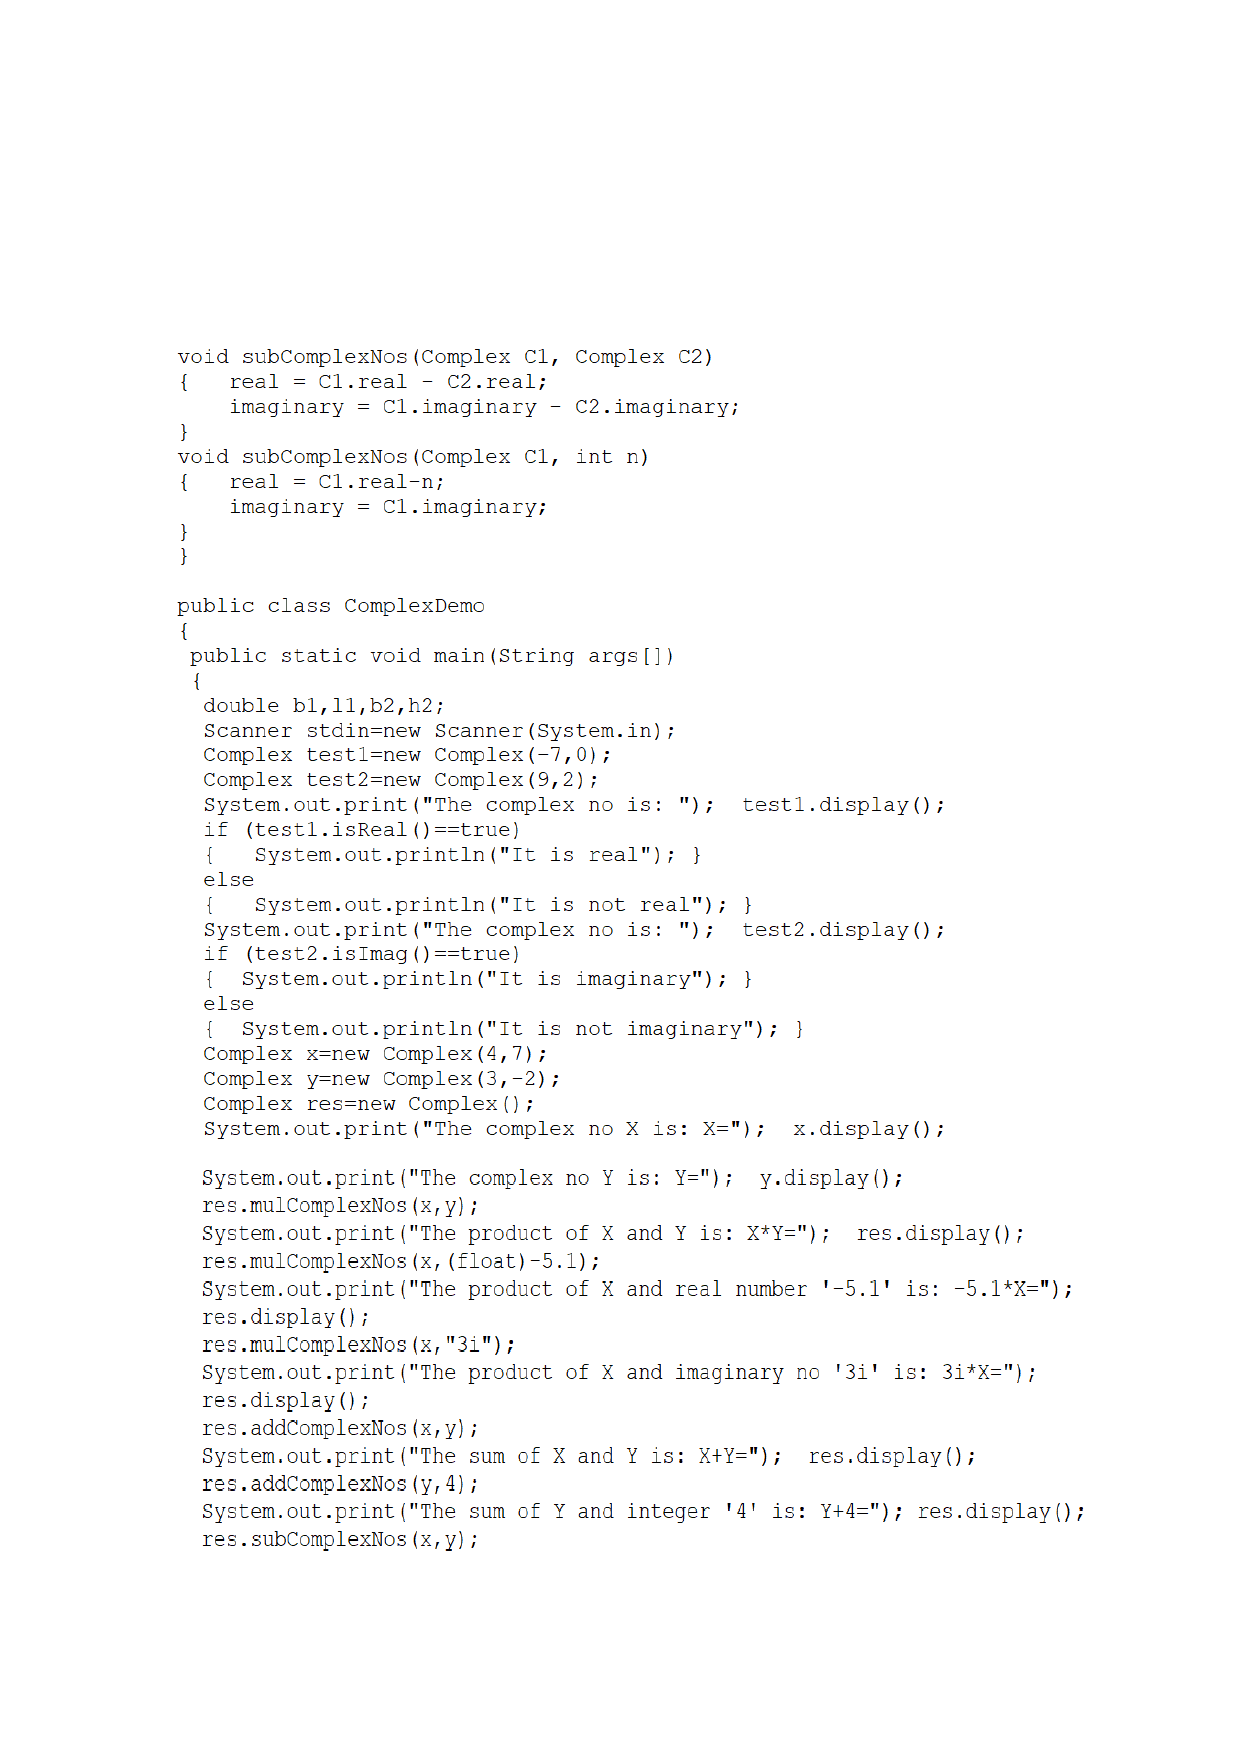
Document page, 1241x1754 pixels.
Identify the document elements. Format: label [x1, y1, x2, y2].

picture [177, 345, 1118, 1140]
picture [177, 1165, 1090, 1554]
